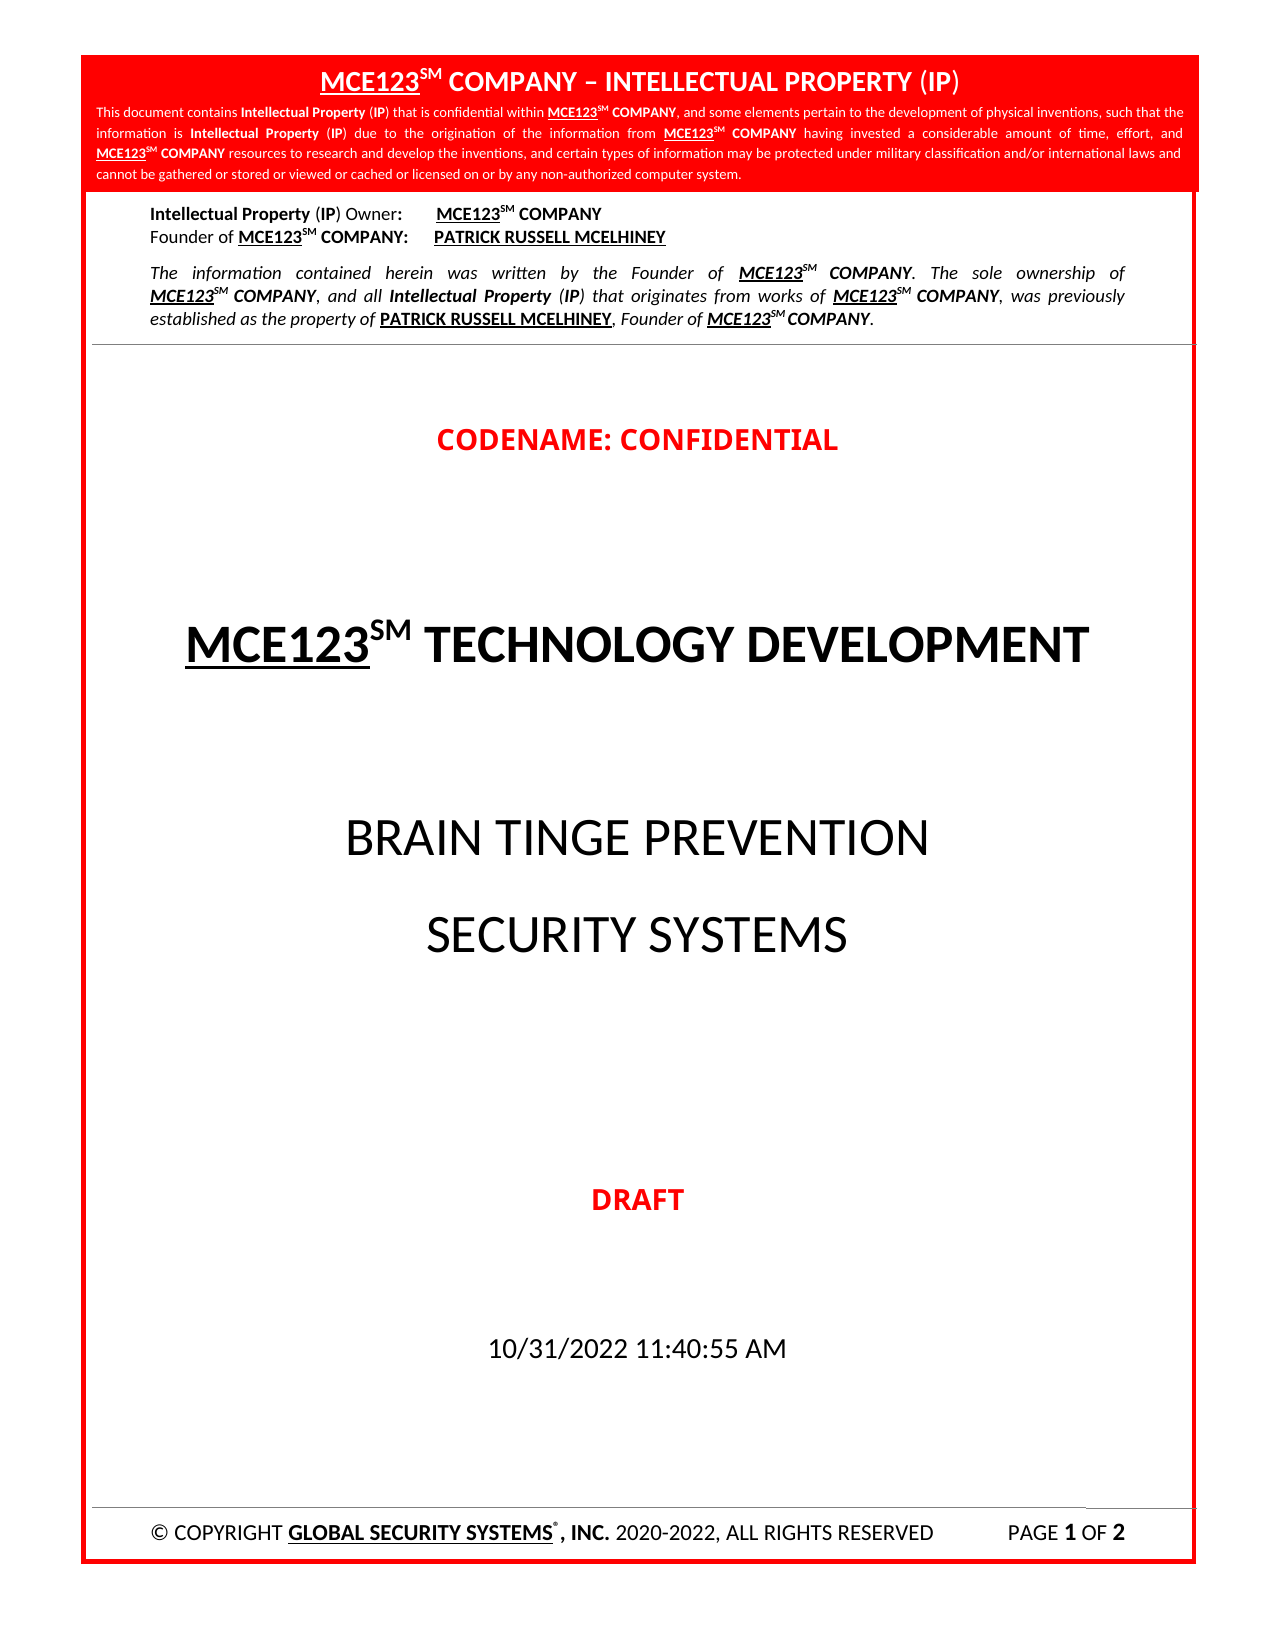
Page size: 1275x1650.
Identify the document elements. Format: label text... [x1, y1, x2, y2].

text BRAIN TINGE PREVENTION [150, 803, 1125, 869]
text CODENAME: CONFIDENTIAL [150, 419, 1125, 459]
text MCE123SM TECHNOLOGY DEVELOPMENT [150, 609, 1125, 676]
text SECURITY SYSTEMS [150, 900, 1125, 966]
text 10/31/2022 11:40:55 AM [150, 1330, 1125, 1366]
text DRAFT [150, 1179, 1125, 1218]
